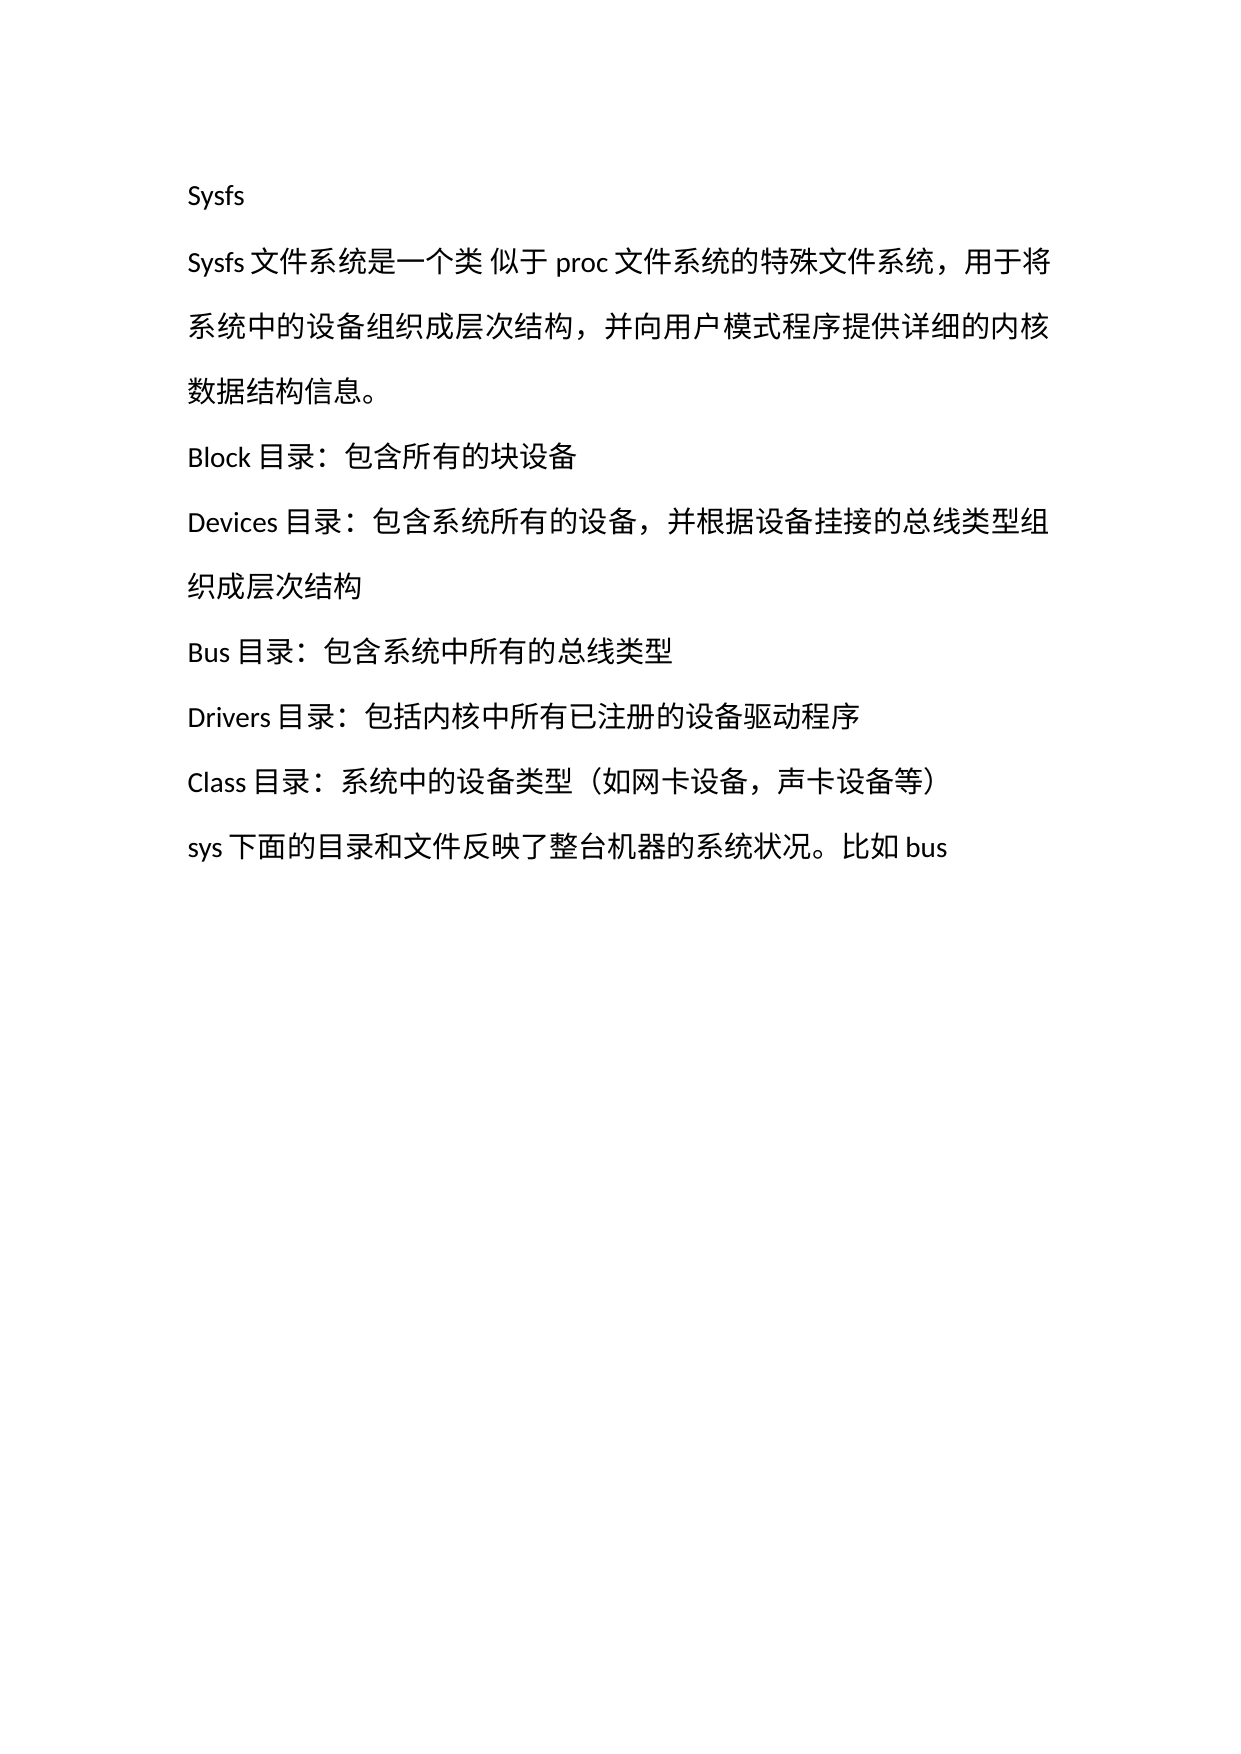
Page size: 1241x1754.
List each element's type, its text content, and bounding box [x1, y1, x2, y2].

text Sysfs [187, 162, 1053, 227]
text Block目录：包含所有的块设备 Devices目录：包含系统所有的设备，并根据设备挂接的总线类型组织成层次结构 Bus目录：包含系统中所有的总线类型 Drivers目录：包括内核中所有已注册的设备驱动程序 Class目录：系统中的设备类型（如网卡设备，声卡设备等） [187, 422, 1053, 812]
text sys下面的目录和文件反映了整台机器的系统状况。比如bus [187, 812, 1053, 877]
text Sysfs文件系统是一个类 似于proc文件系统的特殊文件系统，用于将系统中的设备组织成层次结构，并向用户模式程序提供详细的内核数据结构信息。 [187, 227, 1053, 422]
